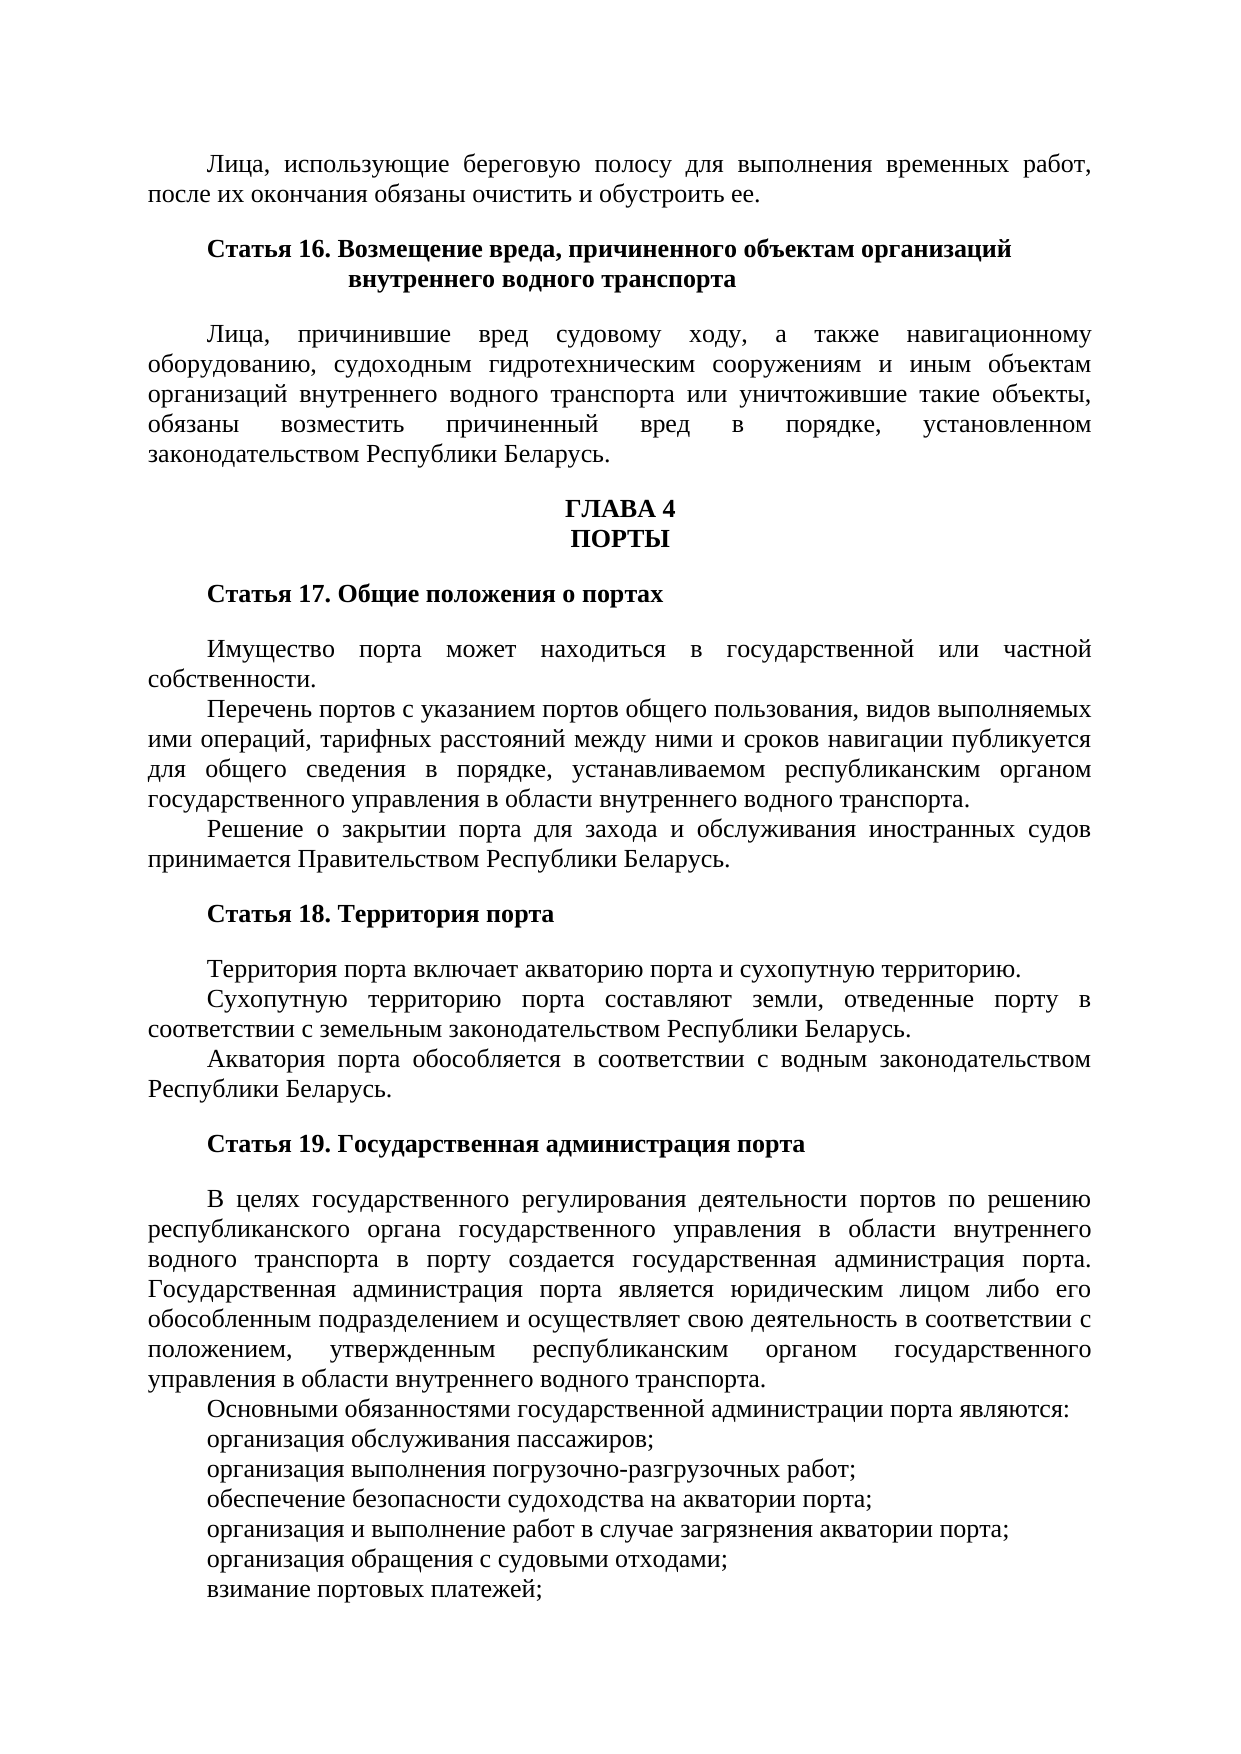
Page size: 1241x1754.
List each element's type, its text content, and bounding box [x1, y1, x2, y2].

text Статья 17. Общие положения о портах [207, 578, 1093, 608]
text Статья 18. Территория порта [207, 898, 1093, 928]
text Акватория порта обособляется в соответствии с водным законодательством Республики Беларусь. [148, 1043, 1093, 1103]
text Основными обязанностями государственной администрации порта являются: [148, 1393, 1093, 1423]
text ГЛАВА 4 ПОРТЫ [148, 493, 1093, 553]
text Решение о закрытии порта для захода и обслуживания иностранных судов принимается Правительством Республики Беларусь. [148, 813, 1093, 873]
text Сухопутную территорию порта составляют земли, отведенные порту в соответствии с земельным законодательством Республики Беларусь. [148, 983, 1093, 1043]
text Территория порта включает акваторию порта и сухопутную территорию. [148, 953, 1093, 983]
text Имущество порта может находиться в государственной или частной собственности. [148, 633, 1093, 693]
text Перечень портов с указанием портов общего пользования, видов выполняемых ими операций, тарифных расстояний между ними и сроков навигации публикуется для общего сведения в порядке, устанавливаемом республиканским органом государственного управления в области внутреннего водного транспорта. [148, 693, 1093, 813]
text Статья 19. Государственная администрация порта [207, 1128, 1093, 1158]
text В целях государственного регулирования деятельности портов по решению республиканского органа государственного управления в области внутреннего водного транспорта в порту создается государственная администрация порта. Государственная администрация порта является юридическим лицом либо его обособленным подразделением и осуществляет свою деятельность в соответствии с положением, утвержденным республиканским органом государственного управления в области внутреннего водного транспорта. [148, 1183, 1093, 1393]
text организация обращения с судовыми отходами; [148, 1543, 1093, 1573]
text обеспечение безопасности судоходства на акватории порта; [148, 1483, 1093, 1513]
text Лица, причинившие вред судовому ходу, а также навигационному оборудованию, судоходным гидротехническим сооружениям и иным объектам организаций внутреннего водного транспорта или уничтожившие такие объекты, обязаны возместить причиненный вред в порядке, установленном законодательством Республики Беларусь. [148, 318, 1093, 468]
text взимание портовых платежей; [148, 1573, 1093, 1603]
text Статья 16. Возмещение вреда, причиненного объектам организаций внутреннего водного транспорта [207, 233, 1093, 293]
text организация и выполнение работ в случае загрязнения акватории порта; [148, 1513, 1093, 1543]
text организация выполнения погрузочно-разгрузочных работ; [148, 1453, 1093, 1483]
text организация обслуживания пассажиров; [148, 1423, 1093, 1453]
text Лица, использующие береговую полосу для выполнения временных работ, после их окончания обязаны очистить и обустроить ее. [148, 148, 1093, 208]
